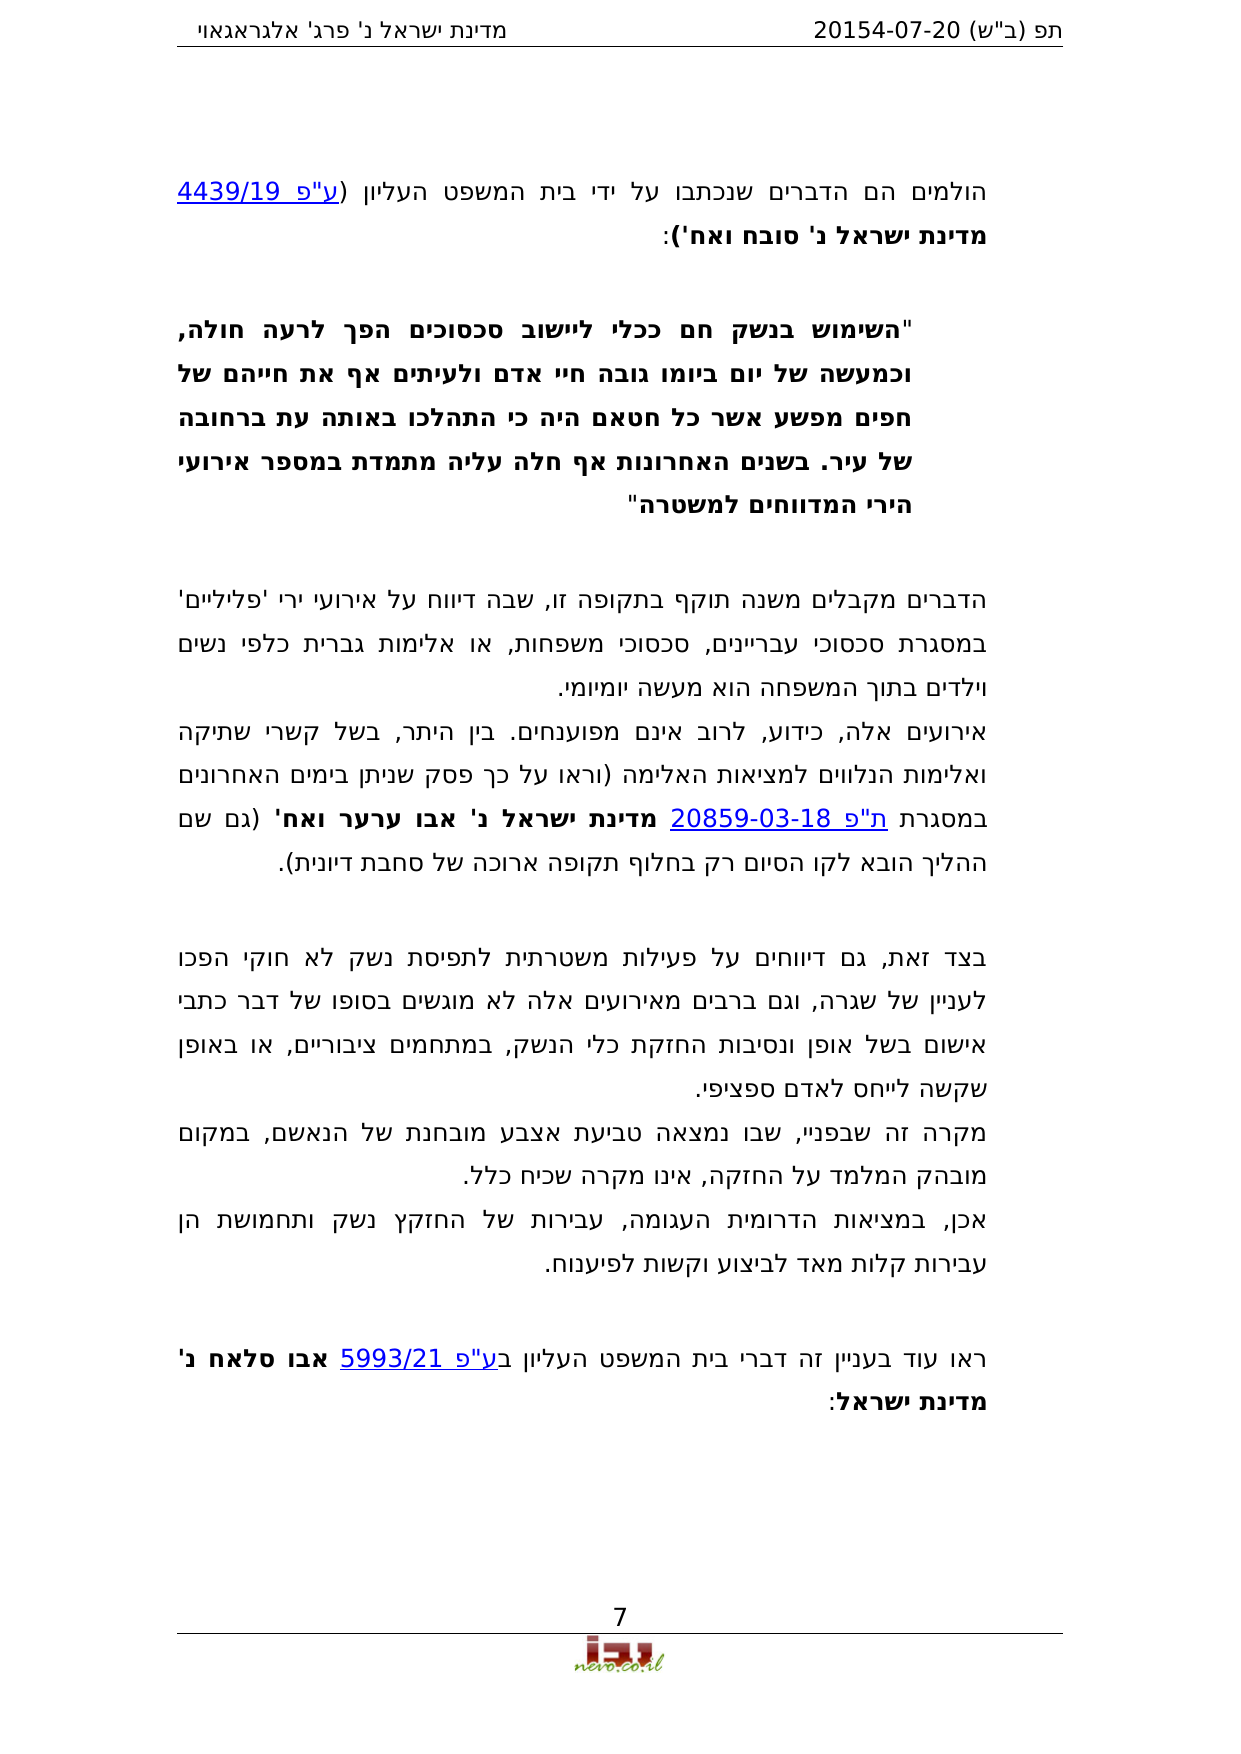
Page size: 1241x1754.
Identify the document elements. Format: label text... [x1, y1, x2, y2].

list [177, 177, 1026, 250]
list אכן, במציאות הדרומית העגומה, עבירות של החזקץ נשק ותחמושת הן עבירות קלות מאד לביצוע וקשות לפיענוח. [177, 1205, 988, 1278]
list הדברים מקבלים משנה תוקף בתקופה זו, שבה דיווח על אירועי ירי 'פליליים' במסגרת סכסוכי עבריינים, סכסוכי משפחות, או אלימות גברית כלפי נשים וילדים בתוך המשפחה הוא מעשה יומיומי. [177, 586, 988, 702]
list "השימוש בנשק חם ככלי ליישוב סכסוכים הפך לרעה חולה, וכמעשה של יום ביומו גובה חיי אדם ולעיתים אף את חייהם של חפים מפשע אשר כל חטאם היה כי התהלכו באותה עת ברחובה של עיר. בשנים האחרונות אף חלה עליה מתמדת במספר אירועי הירי המדווחים למשטרה" [177, 316, 913, 520]
list ראו עוד בעניין זה דברי בית המשפט העליון בע"פ 5993/21 אבו סלאח נ' מדינת ישראל: [177, 1344, 988, 1417]
list מקרה זה שבפניי, שבו נמצאה טביעת אצבע מובחנת של הנאשם, במקום מובהק המלמד על החזקה, אינו מקרה שכיח כלל. [177, 1118, 988, 1191]
list בצד זאת, גם דיווחים על פעילות משטרתית לתפיסת נשק לא חוקי הפכו לעניין של שגרה, וגם ברבים מאירועים אלה לא מוגשים בסופו של דבר כתבי אישום בשל אופן ונסיבות החזקת כלי הנשק, במתחמים ציבוריים, או באופן שקשה לייחס לאדם ספציפי. [177, 943, 988, 1103]
picture [574, 1635, 666, 1673]
list אירועים אלה, כידוע, לרוב אינם מפוענחים. בין היתר, בשל קשרי שתיקה ואלימות הנלווים למציאות האלימה (וראו על כך פסק שניתן בימים האחרונים במסגרת ת"פ 20859-03-18 מדינת ישראל נ' אבו ערער ואח' (גם שם ההליך הובא לקו הסיום רק בחלוף תקופה ארוכה של סחבת דיונית). [177, 717, 988, 877]
